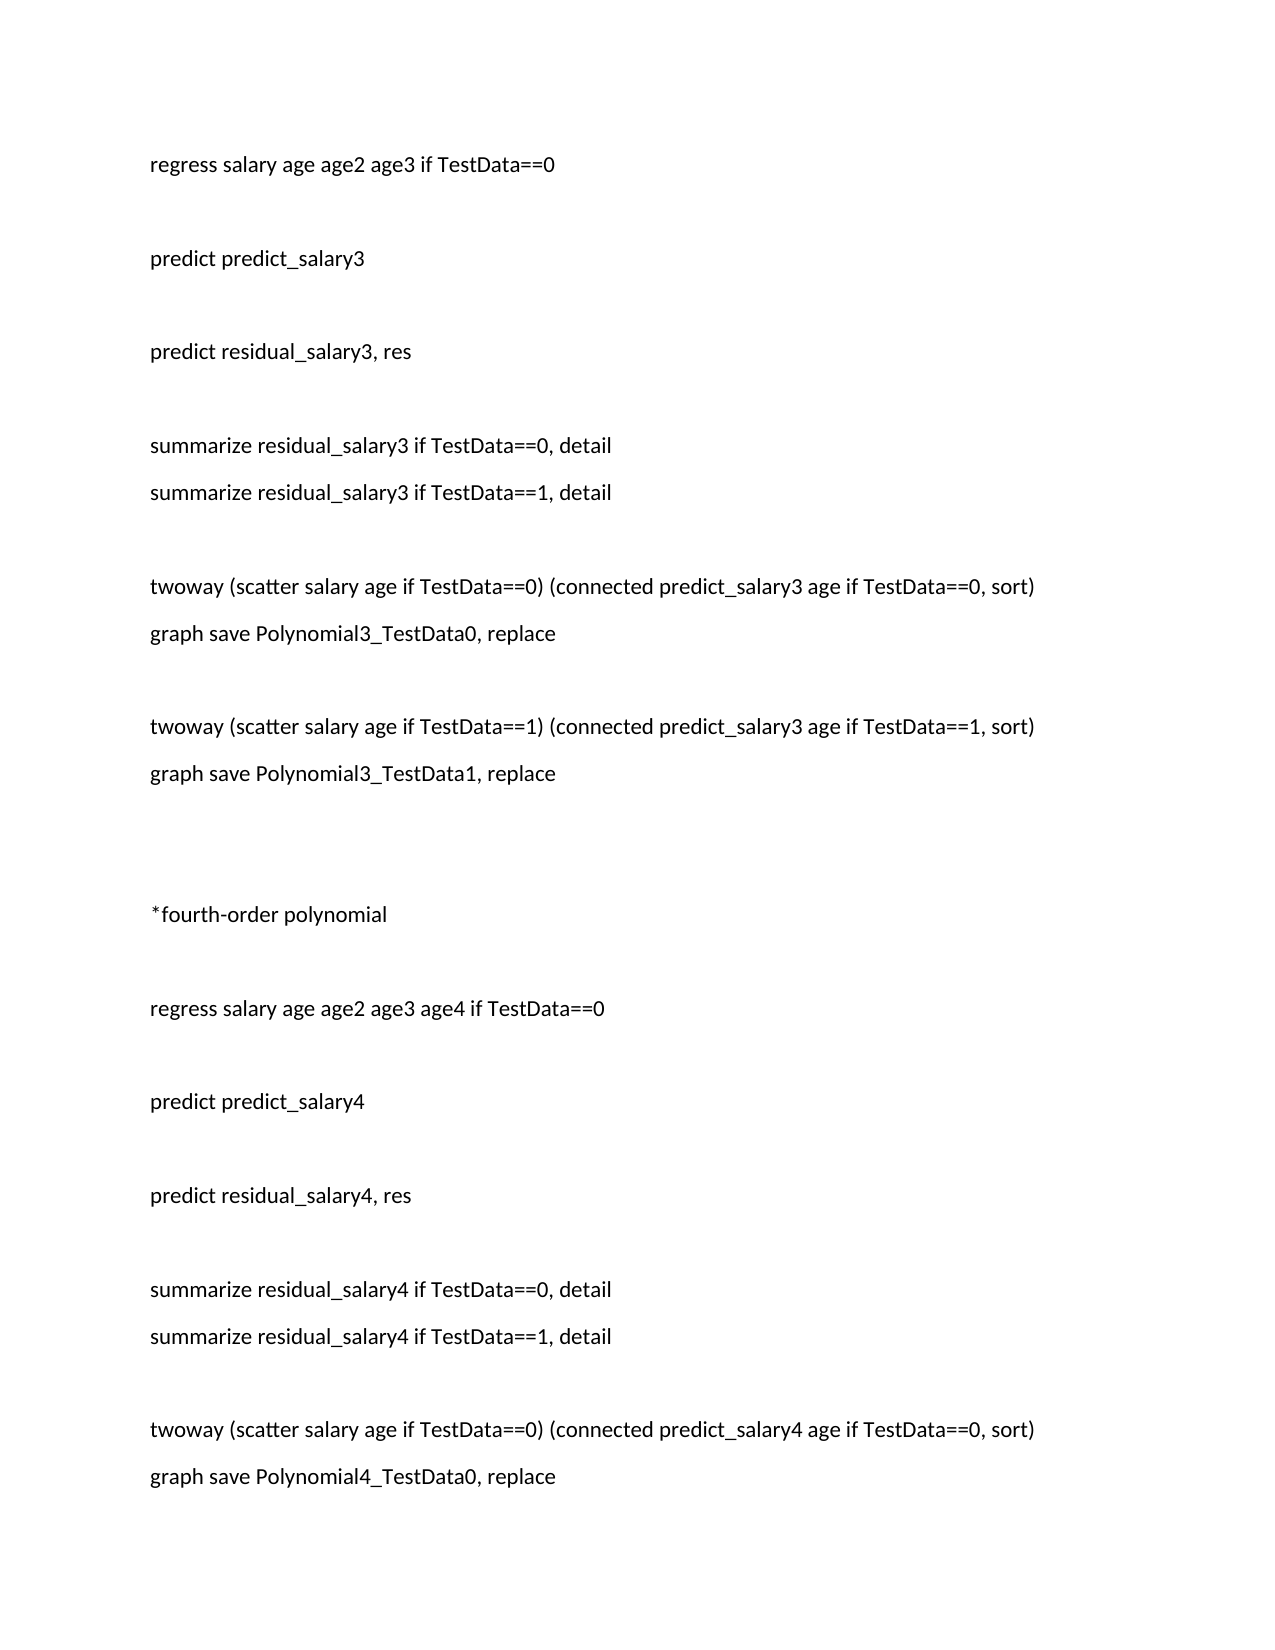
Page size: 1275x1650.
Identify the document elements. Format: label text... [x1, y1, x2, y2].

text regress salary age age2 age3 age4 if TestData==0 [150, 994, 1125, 1022]
text summarize residual_salary4 if TestData==0, detail [150, 1275, 1125, 1303]
text predict residual_salary4, res [150, 1181, 1125, 1209]
text graph save Polynomial3_TestData0, replace [150, 619, 1125, 647]
text summarize residual_salary3 if TestData==0, detail [150, 431, 1125, 459]
text predict predict_salary3 [150, 244, 1125, 272]
text summarize residual_salary4 if TestData==1, detail [150, 1322, 1125, 1350]
text regress salary age age2 age3 if TestData==0 [150, 150, 1125, 178]
text graph save Polynomial4_TestData0, replace [150, 1462, 1125, 1491]
text twoway (scatter salary age if TestData==0) (connected predict_salary4 age if TestData==0, sort) [150, 1416, 1125, 1444]
text summarize residual_salary3 if TestData==1, detail [150, 478, 1125, 506]
text twoway (scatter salary age if TestData==1) (connected predict_salary3 age if TestData==1, sort) [150, 712, 1125, 741]
text twoway (scatter salary age if TestData==0) (connected predict_salary3 age if TestData==0, sort) [150, 572, 1125, 600]
text predict residual_salary3, res [150, 337, 1125, 366]
text predict predict_salary4 [150, 1087, 1125, 1116]
text *fourth-order polynomial [150, 900, 1125, 928]
text graph save Polynomial3_TestData1, replace [150, 759, 1125, 787]
